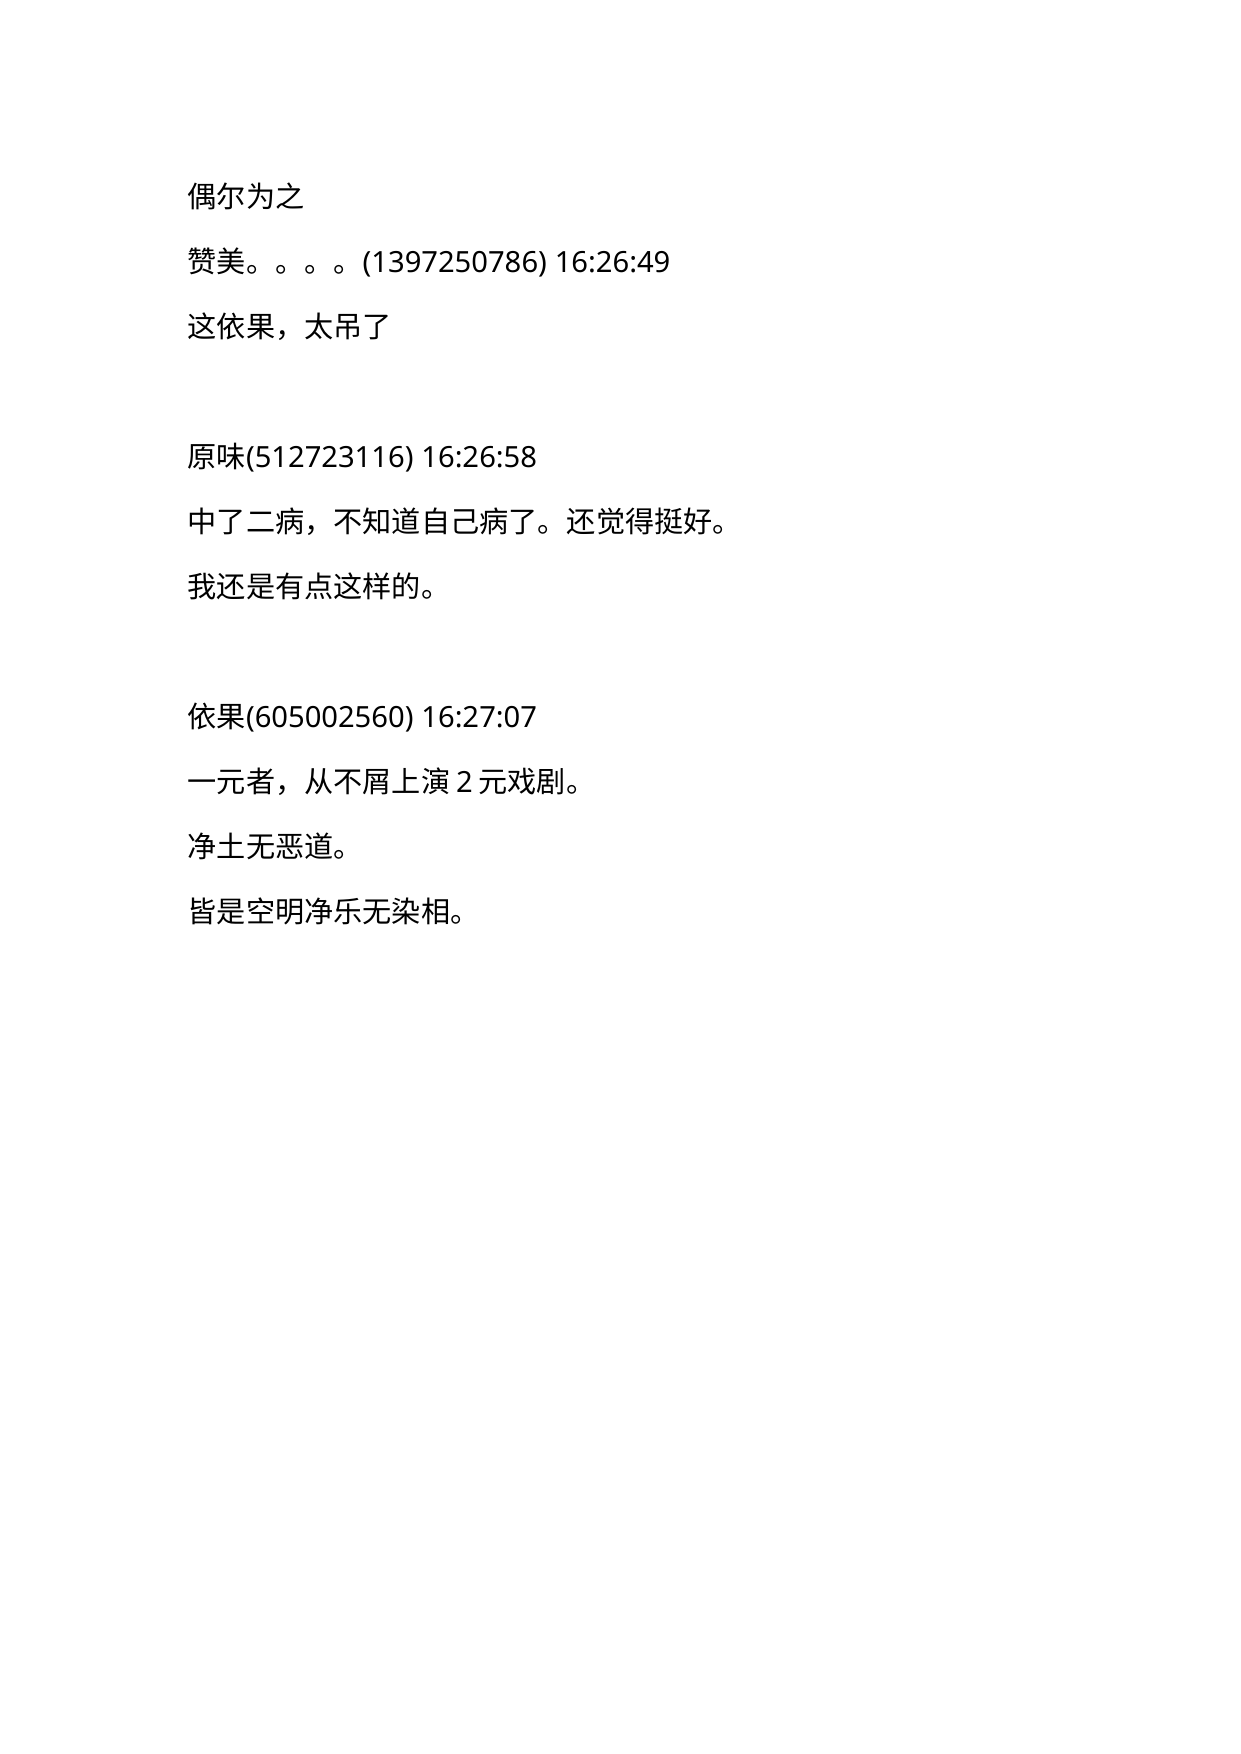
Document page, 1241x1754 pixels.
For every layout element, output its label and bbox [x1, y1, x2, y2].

text [187, 162, 1053, 942]
